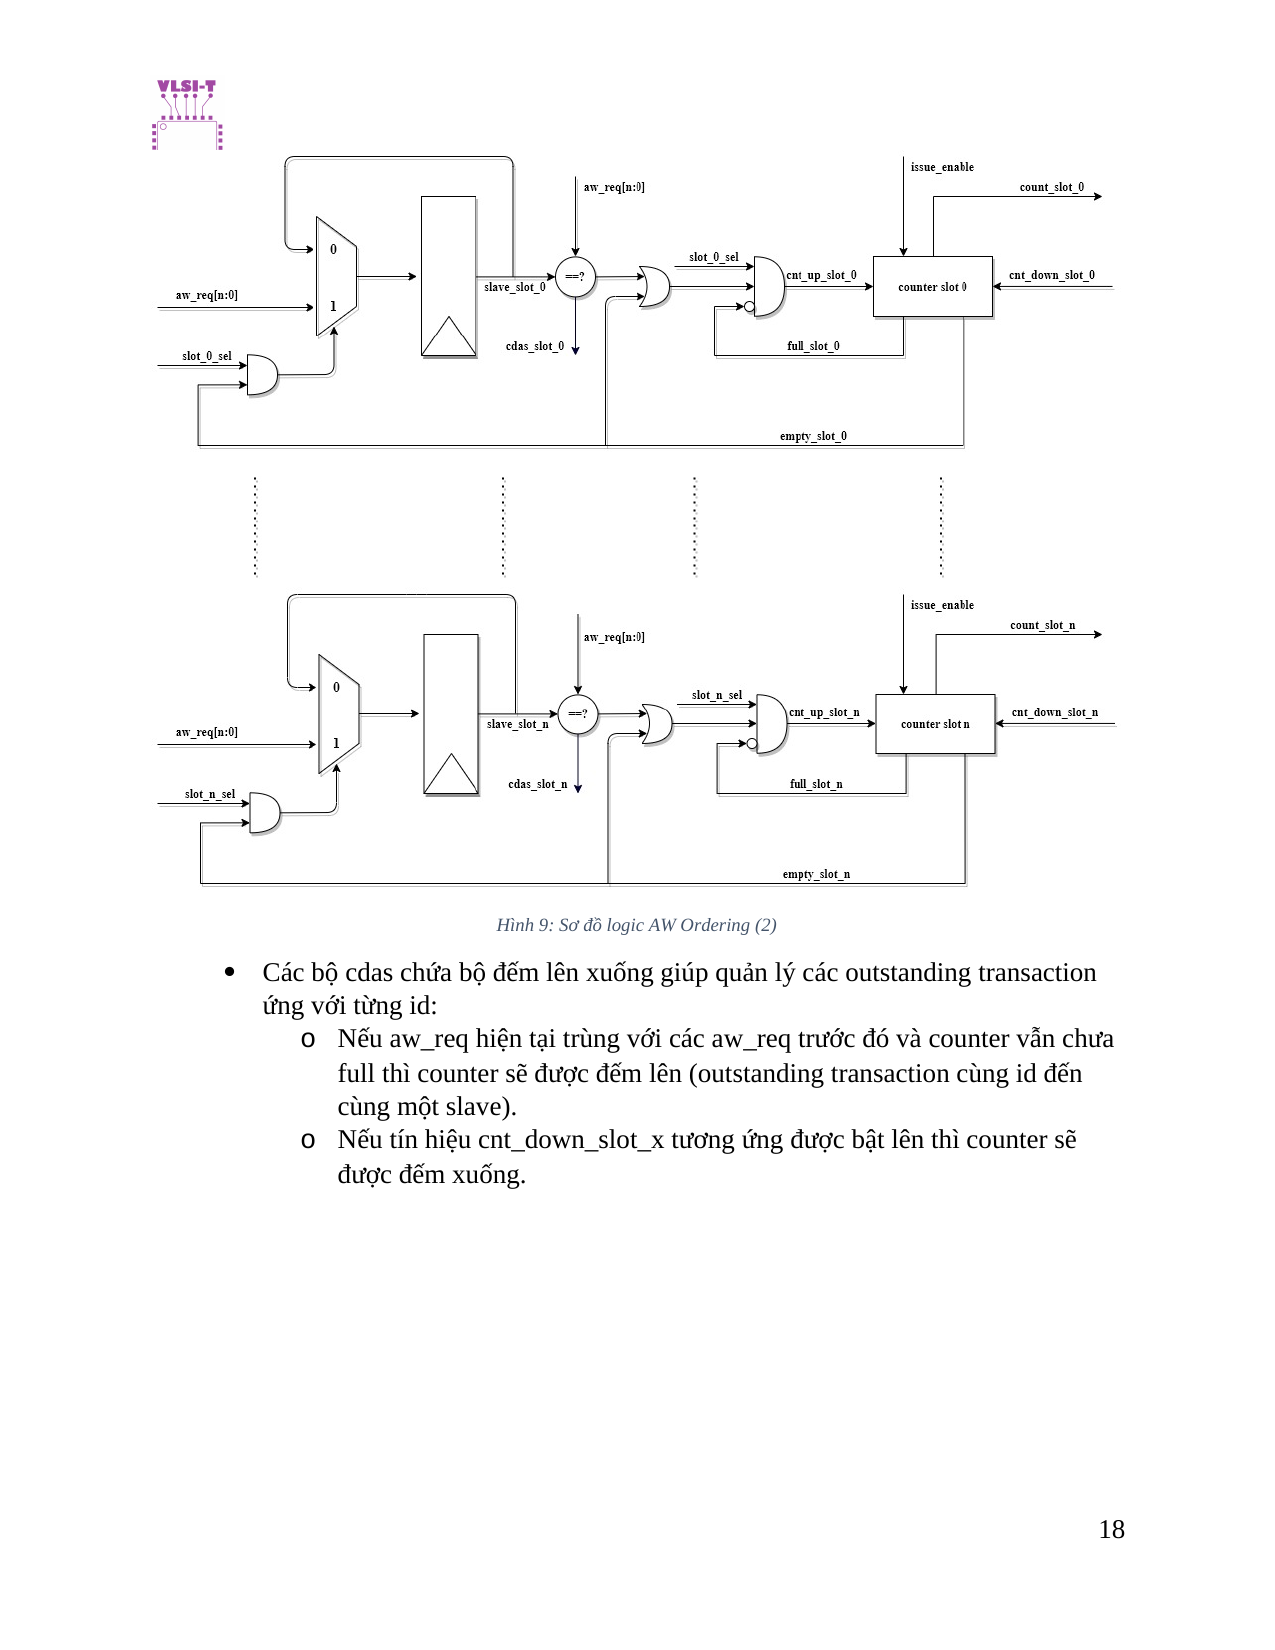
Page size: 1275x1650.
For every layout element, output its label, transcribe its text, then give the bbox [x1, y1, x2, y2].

list Nếu tín hiệu cnt_down_slot_x tương ứng được bật lên thì counter sẽ được đếm xuống. [300, 1123, 1125, 1190]
picture [150, 75, 1125, 896]
list Các bộ cdas chứa bộ đếm lên xuống giúp quản lý các outstanding transaction ứng với từng id: [225, 956, 1125, 1021]
text Hình 9: Sơ đồ logic AW Ordering (2) [150, 914, 1125, 936]
list Nếu aw_req hiện tại trùng với các aw_req trước đó và counter vẫn chưa full thì counter sẽ được đếm lên (outstanding transaction cùng id đến cùng một slave). [300, 1022, 1125, 1122]
